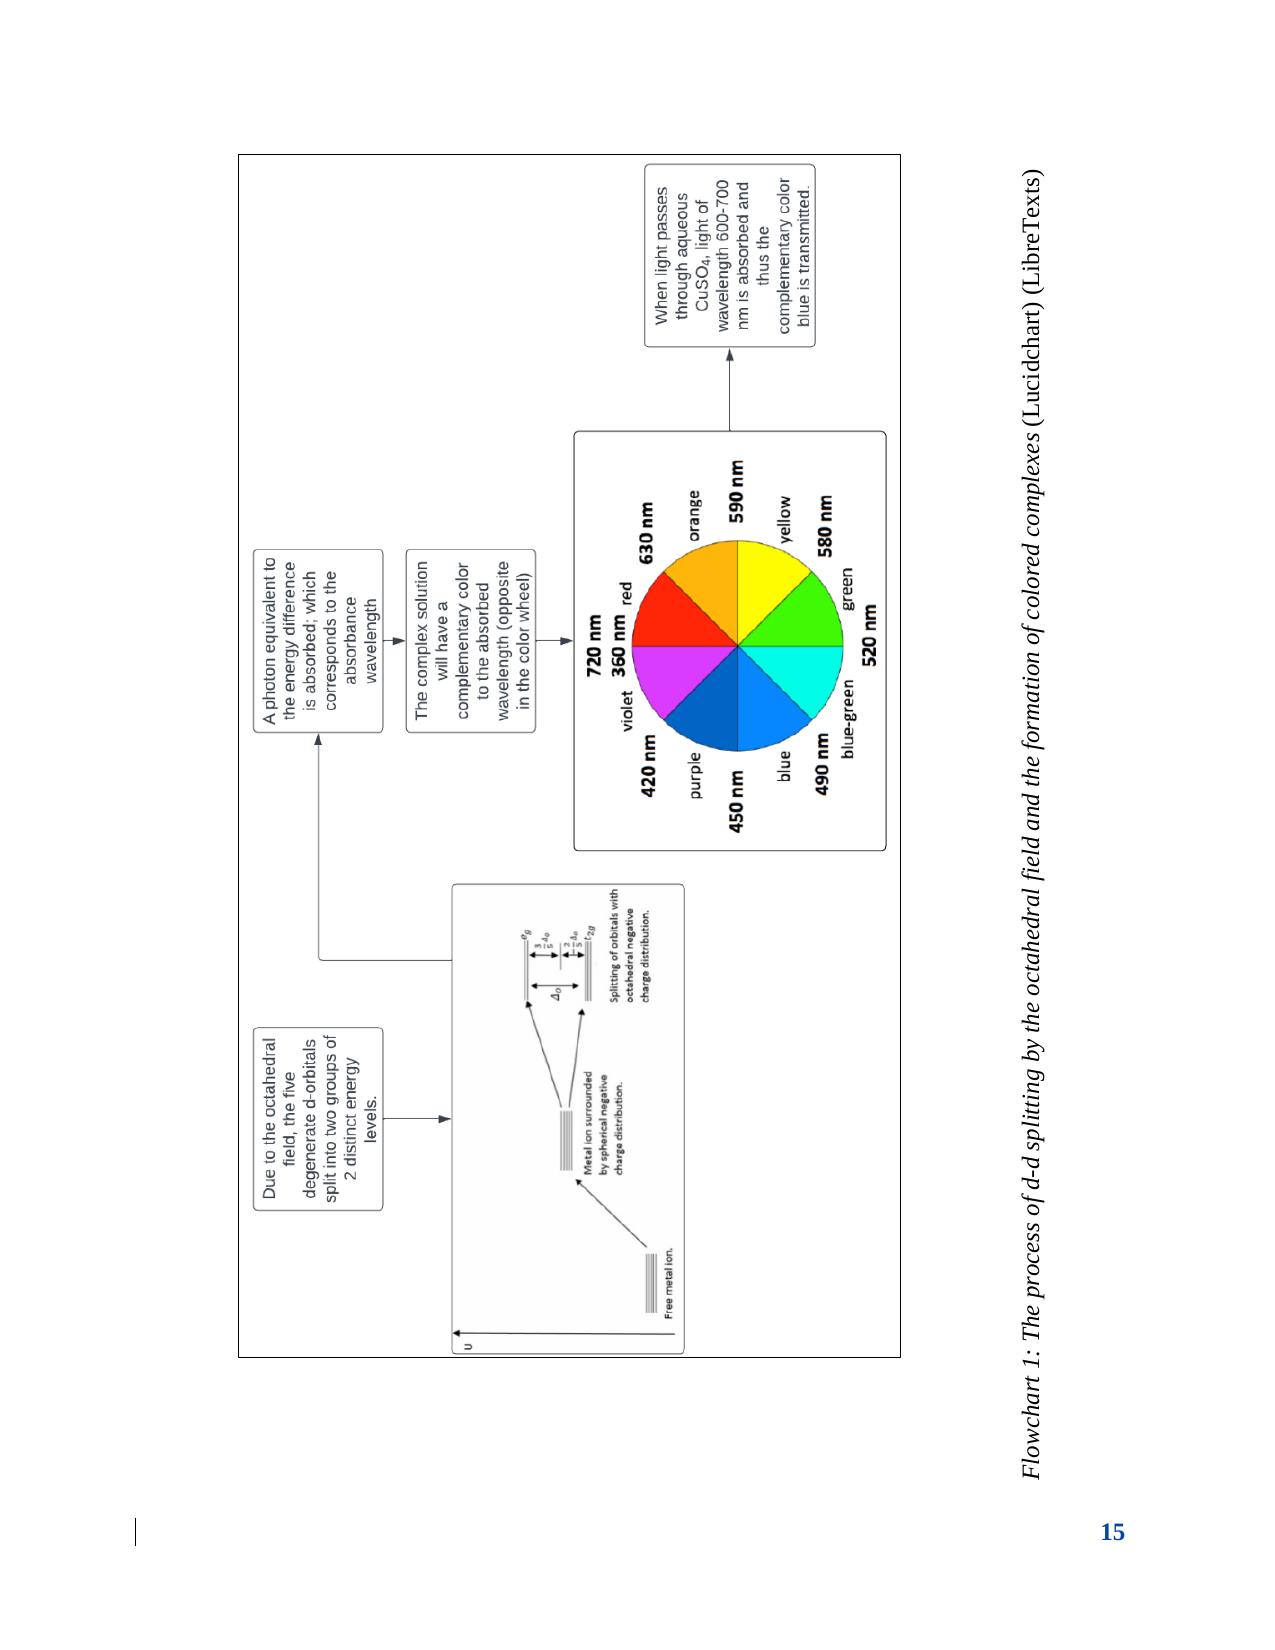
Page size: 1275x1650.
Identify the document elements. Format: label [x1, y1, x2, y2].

picture [239, 155, 900, 1357]
